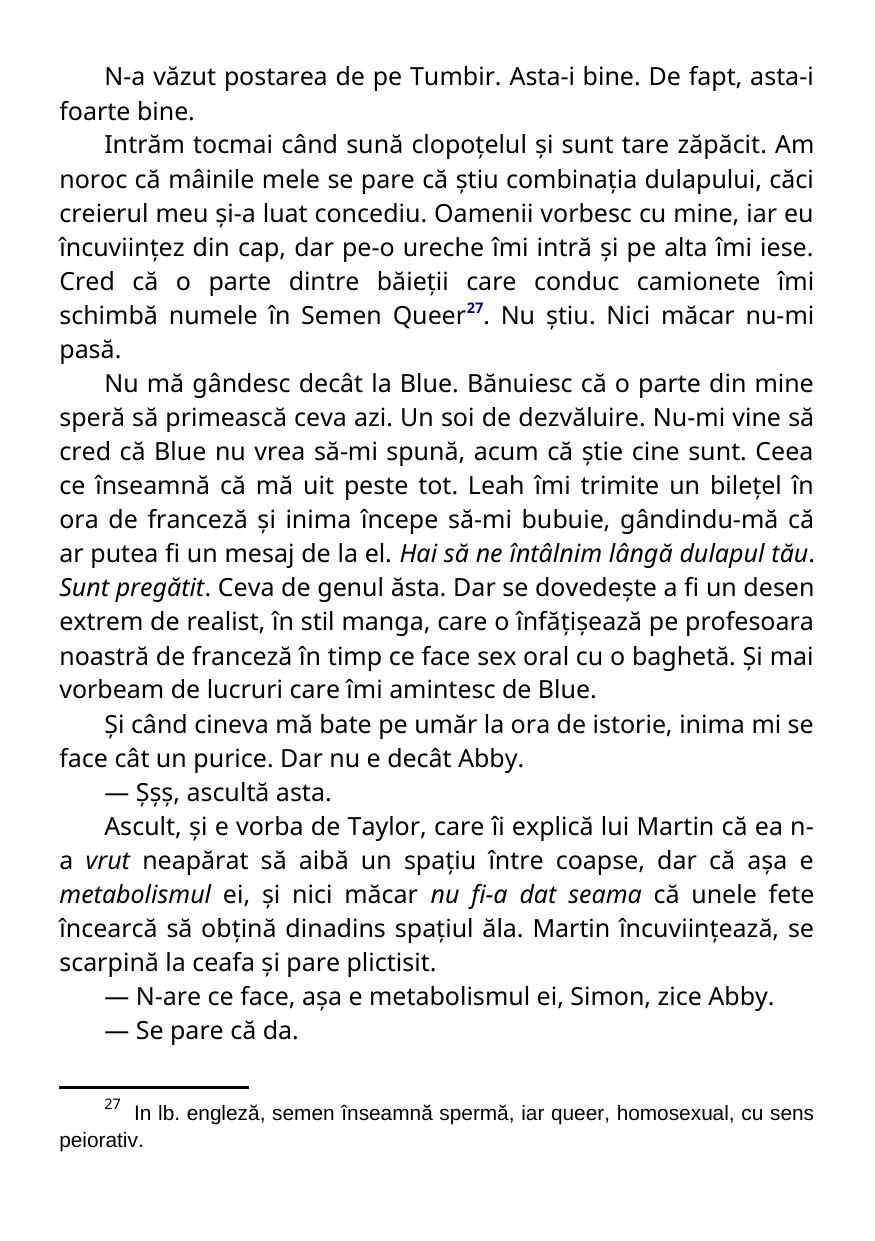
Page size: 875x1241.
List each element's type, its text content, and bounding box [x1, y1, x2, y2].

text Ascult, şi e vorba de Taylor, care îi explică lui Martin că ea n-a vrut neapărat să aibă un spaţiu între coapse, dar că aşa e metabolismul ei, şi nici măcar nu fi-a dat seama că unele fete încearcă să obţină dinadins spaţiul ăla. Martin încuviinţează, se scarpină la ceafa şi pare plictisit. [59, 808, 815, 979]
text — N-are ce face, aşa e metabolismul ei, Simon, zice Abby. [59, 979, 815, 1013]
text Intrăm tocmai când sună clopoţelul şi sunt tare zăpăcit. Am noroc că mâinile mele se pare că ştiu combinaţia dulapului, căci creierul meu şi-a luat concediu. Oamenii vorbesc cu mine, iar eu încuviinţez din cap, dar pe-o ureche îmi intră şi pe alta îmi iese. Cred că o parte dintre băieţii care conduc camionete îmi schimbă numele în Semen Queer. Nu ştiu. Nici măcar nu-mi pasă. [59, 127, 815, 366]
text — Şşş, ascultă asta. [59, 774, 815, 808]
text — Se pare că da. [59, 1013, 815, 1047]
text Nu mă gândesc decât la Blue. Bănuiesc că o parte din mine speră să primească ceva azi. Un soi de dezvăluire. Nu-mi vine să cred că Blue nu vrea să-mi spună, acum că ştie cine sunt. Ceea ce înseamnă că mă uit peste tot. Leah îmi trimite un bileţel în ora de franceză şi inima începe să-mi bubuie, gândindu-mă că ar putea fi un mesaj de la el. Hai să ne întâlnim lângă dulapul tău. Sunt pregătit. Ceva de genul ăsta. Dar se dovedeşte a fi un desen extrem de realist, în stil manga, care o înfăţişează pe profesoara noastră de franceză în timp ce face sex oral cu o baghetă. Şi mai vorbeam de lucruri care îmi amintesc de Blue. [59, 366, 815, 706]
text Şi când cineva mă bate pe umăr la ora de istorie, inima mi se face cât un purice. Dar nu e decât Abby. [59, 706, 815, 774]
text N-a văzut postarea de pe Tumbir. Asta-i bine. De fapt, asta-i foarte bine. [59, 59, 815, 127]
